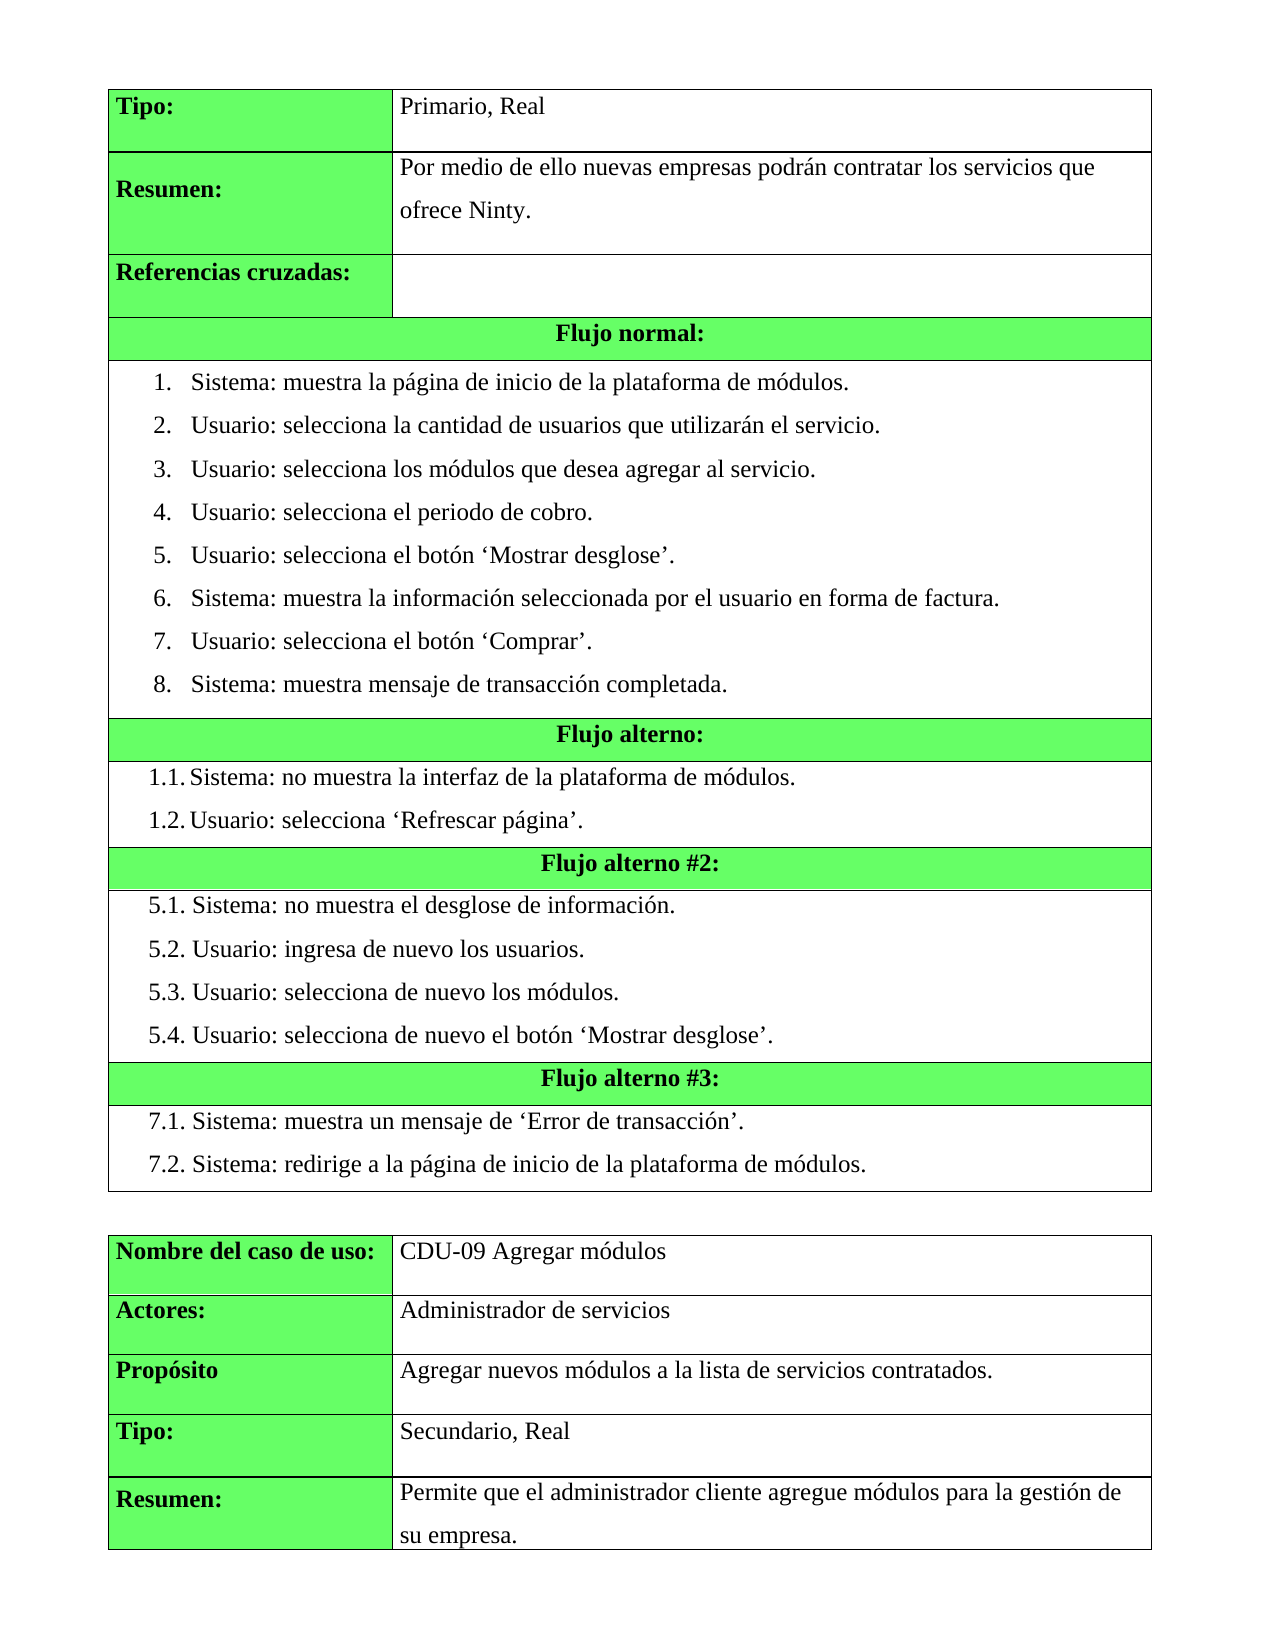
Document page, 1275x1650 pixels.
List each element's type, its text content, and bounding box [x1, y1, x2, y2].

table_cell Permite que el administrador cliente agregue módulos para la gestión de su empresa. [393, 1478, 1151, 1549]
table_cell Actores: [109, 1296, 392, 1354]
table_cell Agregar nuevos módulos a la lista de servicios contratados. [393, 1355, 1151, 1414]
table_cell Flujo normal: [109, 318, 1151, 360]
table_cell Por medio de ello nuevas empresas podrán contratar los servicios que ofrece Ninty. [393, 153, 1151, 254]
table_cell Resumen: [109, 1478, 392, 1549]
table_cell Administrador de servicios [393, 1296, 1151, 1354]
table_cell Flujo alterno #3: [109, 1063, 1151, 1105]
table_cell [393, 255, 1151, 317]
table_cell Primario, Real [393, 90, 1151, 151]
table_cell Tipo: [109, 90, 392, 151]
table_cell Sistema: no muestra la interfaz de la plataforma de módulos. Usuario: selecciona ‘Refrescar página’. [109, 762, 1151, 847]
table_cell 7.1. Sistema: muestra un mensaje de ‘Error de transacción’. 7.2. Sistema: redirige a la página de inicio de la plataforma de módulos. [109, 1106, 1151, 1191]
table_cell Referencias cruzadas: [109, 255, 392, 317]
table_header Nombre del caso de uso: [109, 1236, 392, 1294]
table_cell Tipo: [109, 1415, 392, 1476]
table_header CDU-09 Agregar módulos [393, 1236, 1151, 1294]
table_cell Resumen: [109, 153, 392, 254]
table_cell Flujo alterno: [109, 719, 1151, 761]
table_cell 5.1. Sistema: no muestra el desglose de información. 5.2. Usuario: ingresa de nuevo los usuarios. 5.3. Usuario: selecciona de nuevo los módulos. 5.4. Usuario: selecciona de nuevo el botón ‘Mostrar desglose’. [109, 891, 1151, 1062]
table_cell Flujo alterno #2: [109, 848, 1151, 889]
table_cell Propósito [109, 1355, 392, 1414]
table_cell Sistema: muestra la página de inicio de la plataforma de módulos. Usuario: selecciona la cantidad de usuarios que utilizarán el servicio. Usuario: selecciona los módulos que desea agregar al servicio. Usuario: selecciona el periodo de cobro. Usuario: selecciona el botón ‘Mostrar desglose’. Sistema: muestra la información seleccionada por el usuario en forma de factura. Usuario: selecciona el botón ‘Comprar’. Sistema: muestra mensaje de transacción completada. [109, 361, 1151, 718]
table_cell Secundario, Real [393, 1415, 1151, 1476]
